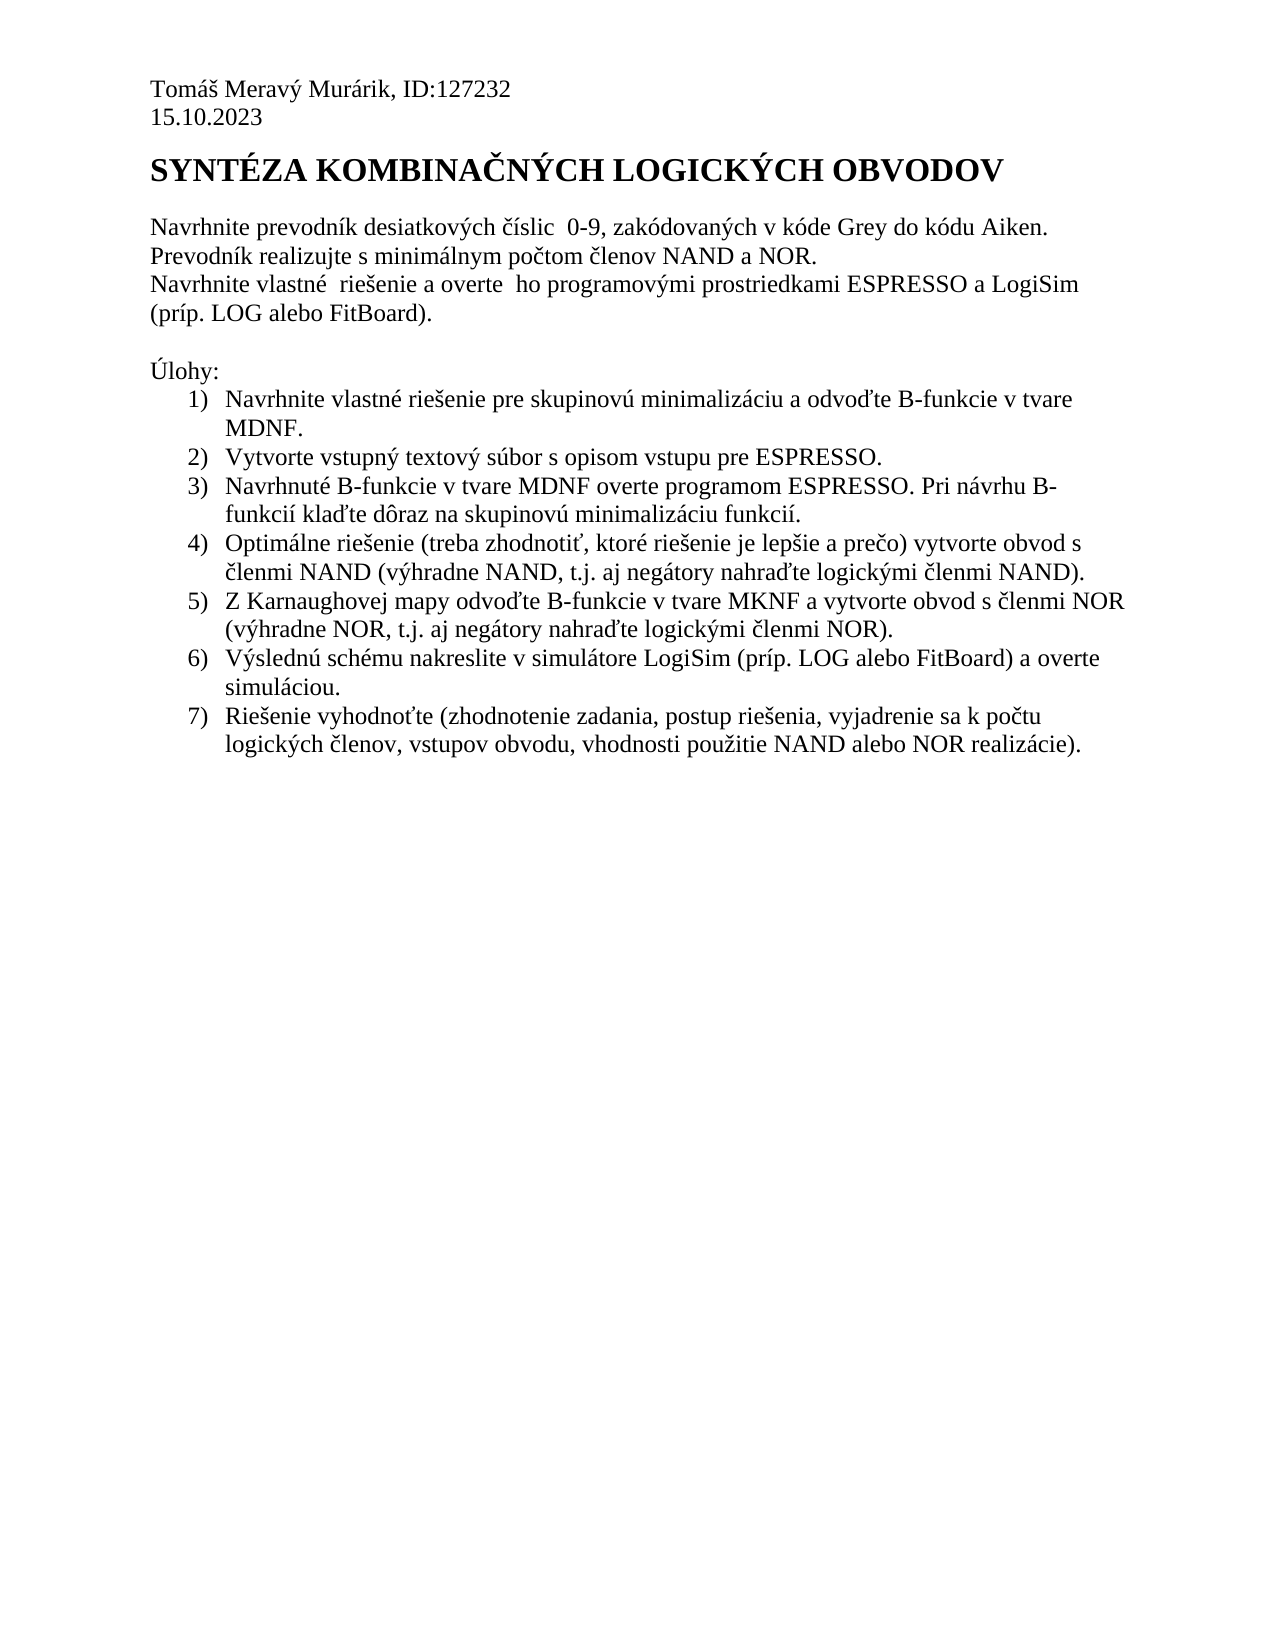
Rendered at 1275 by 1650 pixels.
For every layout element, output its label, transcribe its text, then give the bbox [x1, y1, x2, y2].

text SYNTÉZA KOMBINAČNÝCH LOGICKÝCH OBVODOV [150, 150, 1125, 188]
list Optimálne riešenie (treba zhodnotiť, ktoré riešenie je lepšie a prečo) vytvorte obvod s členmi NAND (výhradne NAND, t.j. aj negátory nahraďte logickými členmi NAND). [187, 528, 1125, 586]
list Navrhnite vlastné riešenie pre skupinovú minimalizáciu a odvoďte B-funkcie v tvare MDNF. [187, 384, 1125, 442]
text Úlohy: [150, 356, 1125, 384]
list Výslednú schému nakreslite v simulátore LogiSim (príp. LOG alebo FitBoard) a overte simuláciou. [187, 643, 1125, 701]
list Riešenie vyhodnoťte (zhodnotenie zadania, postup riešenia, vyjadrenie sa k počtu logických členov, vstupov obvodu, vhodnosti použitie NAND alebo NOR realizácie). [187, 701, 1125, 758]
list Vytvorte vstupný textový súbor s opisom vstupu pre ESPRESSO. [187, 442, 1125, 471]
list Navrhnuté B-funkcie v tvare MDNF overte programom ESPRESSO. Pri návrhu B-funkcií klaďte dôraz na skupinovú minimalizáciu funkcií. [187, 471, 1125, 528]
text Navrhnite vlastné riešenie a overte ho programovými prostriedkami ESPRESSO a LogiSim (príp. LOG alebo FitBoard). [150, 269, 1125, 327]
list Z Karnaughovej mapy odvoďte B-funkcie v tvare MKNF a vytvorte obvod s členmi NOR (výhradne NOR, t.j. aj negátory nahraďte logickými členmi NOR). [187, 586, 1125, 643]
text Navrhnite prevodník desiatkových číslic 0-9, zakódovaných v kóde Grey do kódu Aiken. Prevodník realizujte s minimálnym počtom členov NAND a NOR. [150, 212, 1125, 269]
